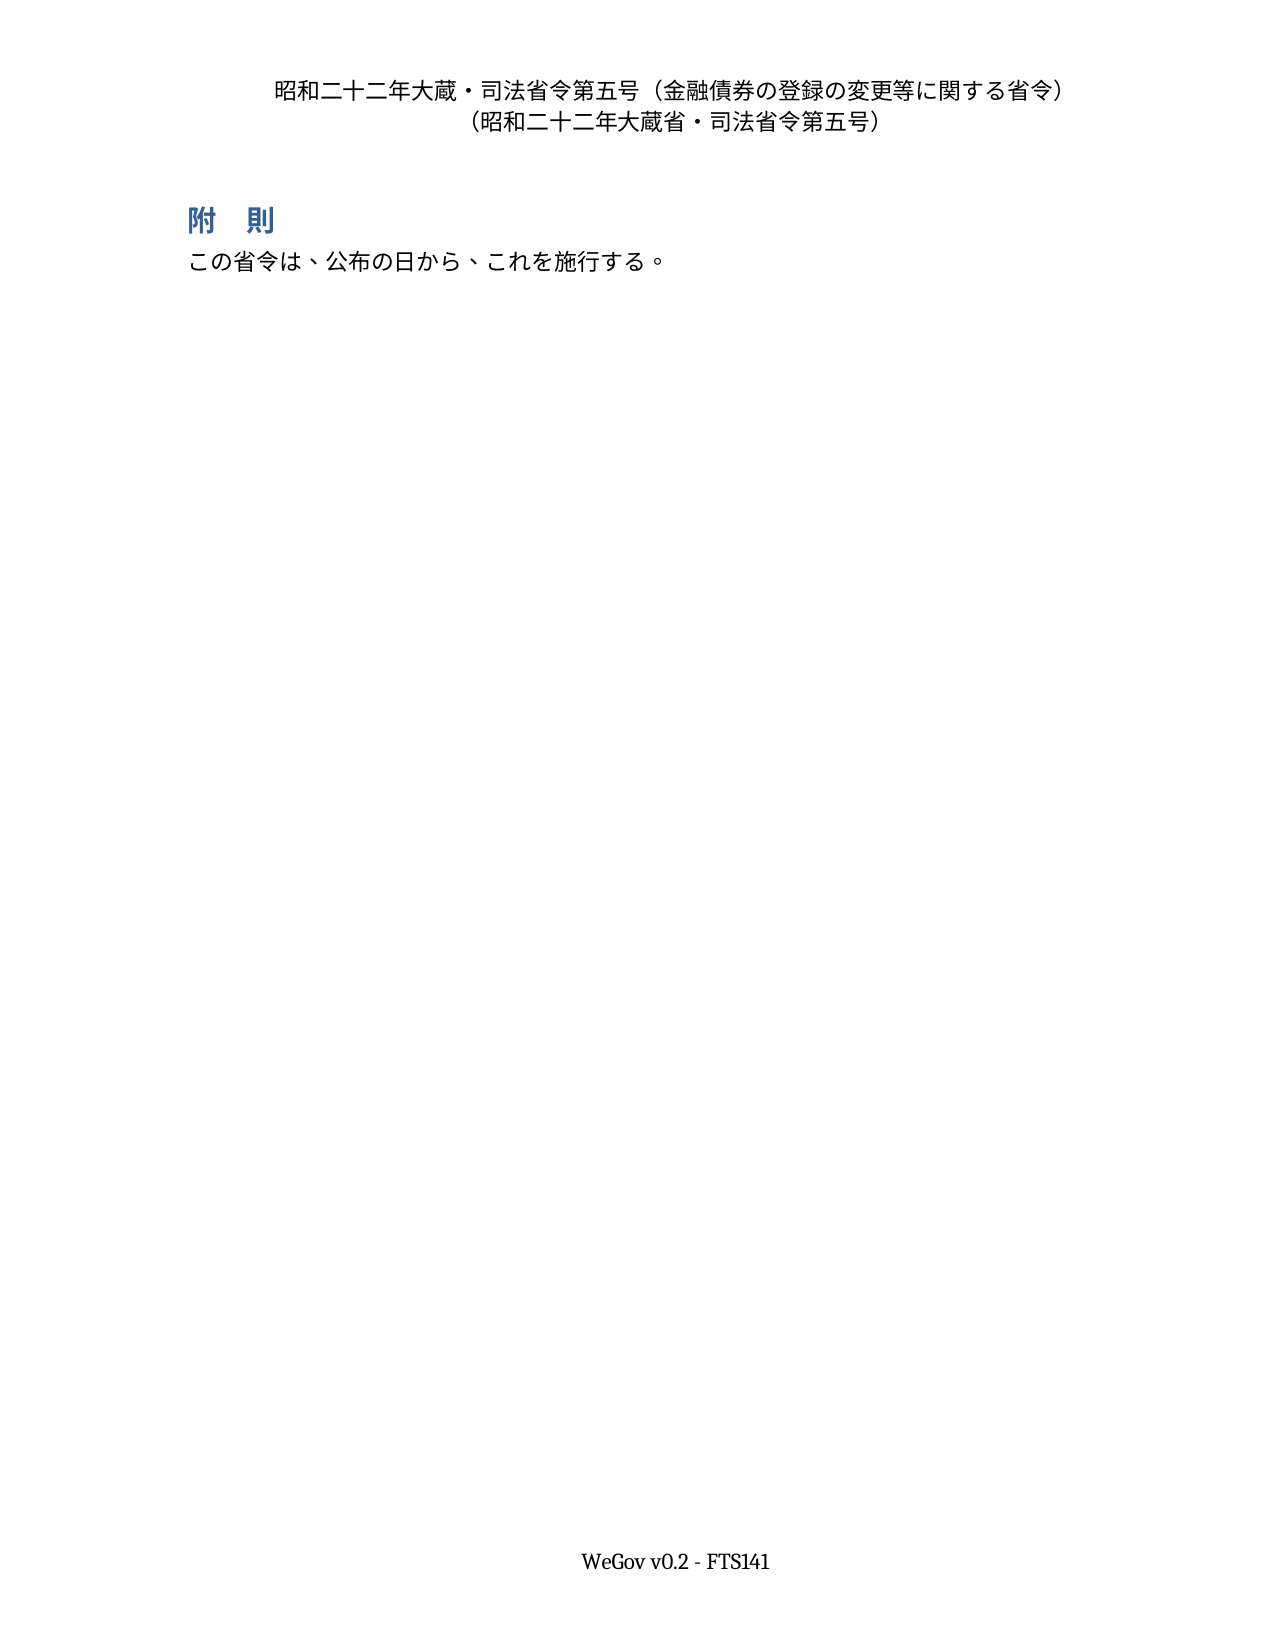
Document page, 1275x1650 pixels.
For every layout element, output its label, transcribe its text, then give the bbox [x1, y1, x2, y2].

subtitle 附 則 [187, 200, 1087, 240]
text この省令は、公布の日から、これを施行する。 [187, 246, 1087, 277]
